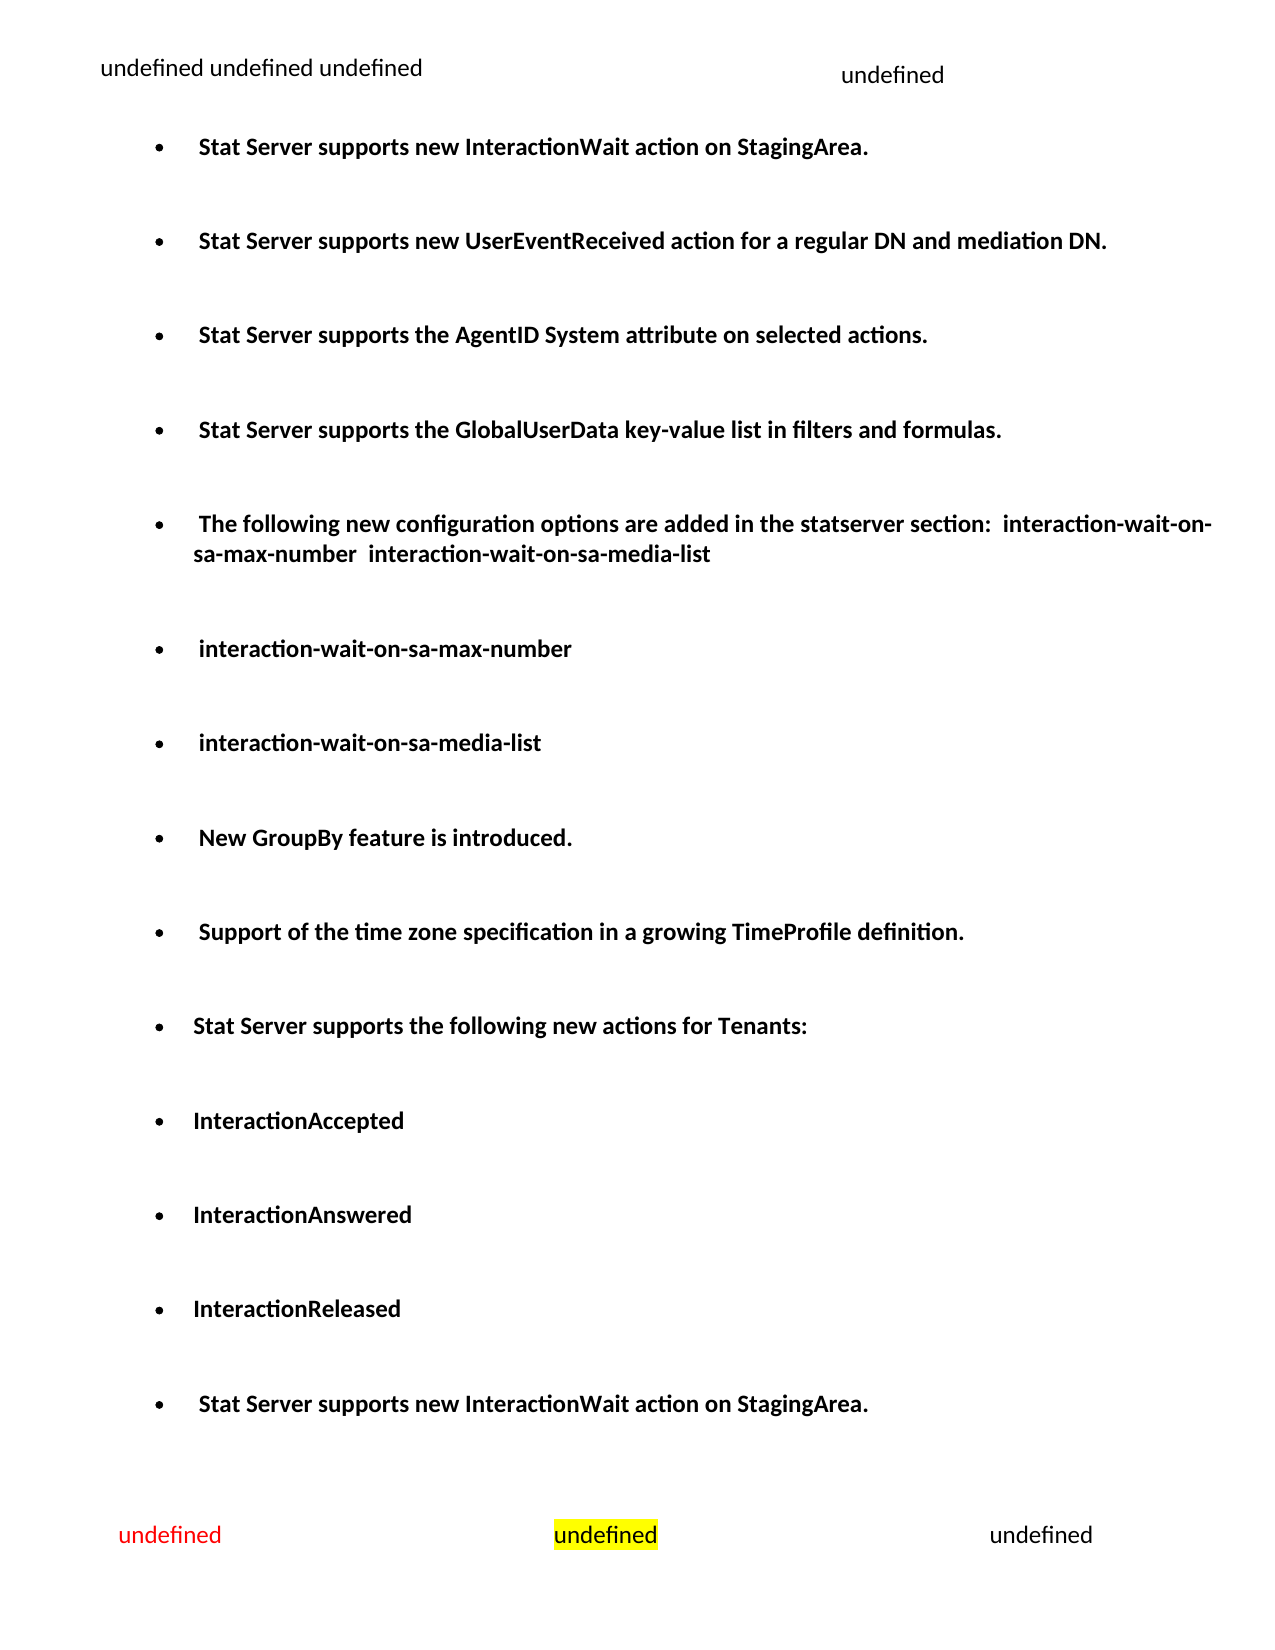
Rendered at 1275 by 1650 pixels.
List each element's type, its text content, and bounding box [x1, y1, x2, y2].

list Stat Server supports new InteractionWait action on StagingArea. [156, 131, 1226, 161]
list InteractionAnswered [156, 1199, 1226, 1230]
list interaction-wait-on-sa-max-number [156, 633, 1226, 663]
list The following new configuration options are added in the statserver section: interaction-wait-on-sa-max-number interaction-wait-on-sa-media-list [156, 508, 1226, 569]
list Stat Server supports the following new actions for Tenants: [156, 1011, 1226, 1041]
list Support of the time zone specification in a growing TimeProfile definition. [156, 916, 1226, 947]
list New GroupBy feature is introduced. [156, 822, 1226, 852]
list Stat Server supports the GlobalUserData key-value list in filters and formulas. [156, 414, 1226, 444]
list interaction-wait-on-sa-media-list [156, 727, 1226, 758]
list InteractionReleased [156, 1294, 1226, 1324]
list Stat Server supports new UserEventReceived action for a regular DN and mediation DN. [156, 225, 1226, 256]
list Stat Server supports new InteractionWait action on StagingArea. [156, 1388, 1226, 1418]
list InteractionAccepted [156, 1105, 1226, 1135]
list Stat Server supports the AgentID System attribute on selected actions. [156, 319, 1226, 350]
